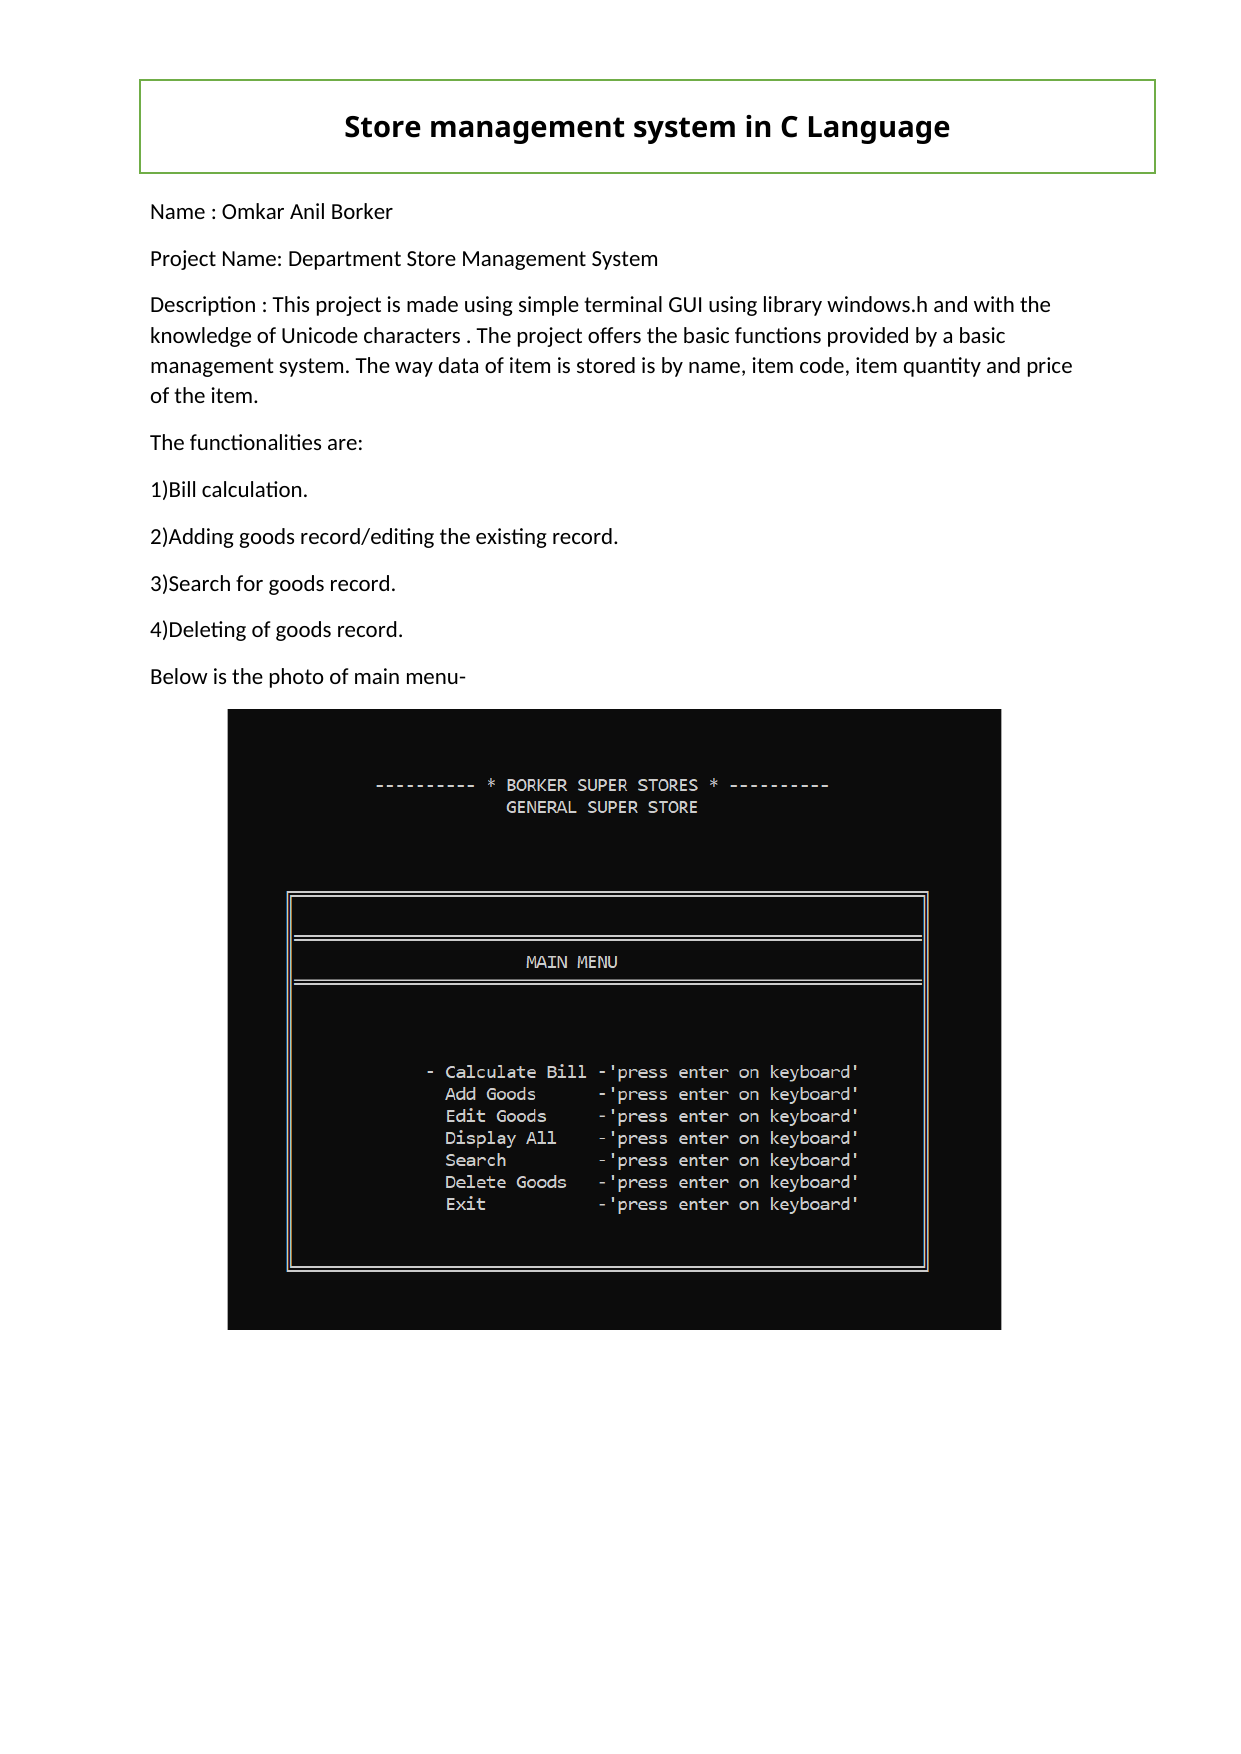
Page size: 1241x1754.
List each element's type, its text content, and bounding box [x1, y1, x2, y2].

text 2)Adding goods record/editing the existing record. [150, 522, 1090, 550]
text The functionalities are: [150, 428, 1090, 456]
text 3)Search for goods record. [150, 569, 1090, 597]
text Project Name: Department Store Management System [150, 244, 1090, 272]
text 1)Bill calculation. [150, 475, 1090, 503]
text Below is the photo of main menu- [150, 662, 1090, 691]
picture [227, 709, 1002, 1330]
text Name : Omkar Anil Borker [150, 197, 1090, 225]
text Description : This project is made using simple terminal GUI using library windows.h and with the knowledge of Unicode characters . The project offers the basic functions provided by a basic management system. The way data of item is stored is by name, item code, item quantity and price of the item. [150, 291, 1090, 409]
text 4)Deleting of goods record. [150, 616, 1090, 644]
